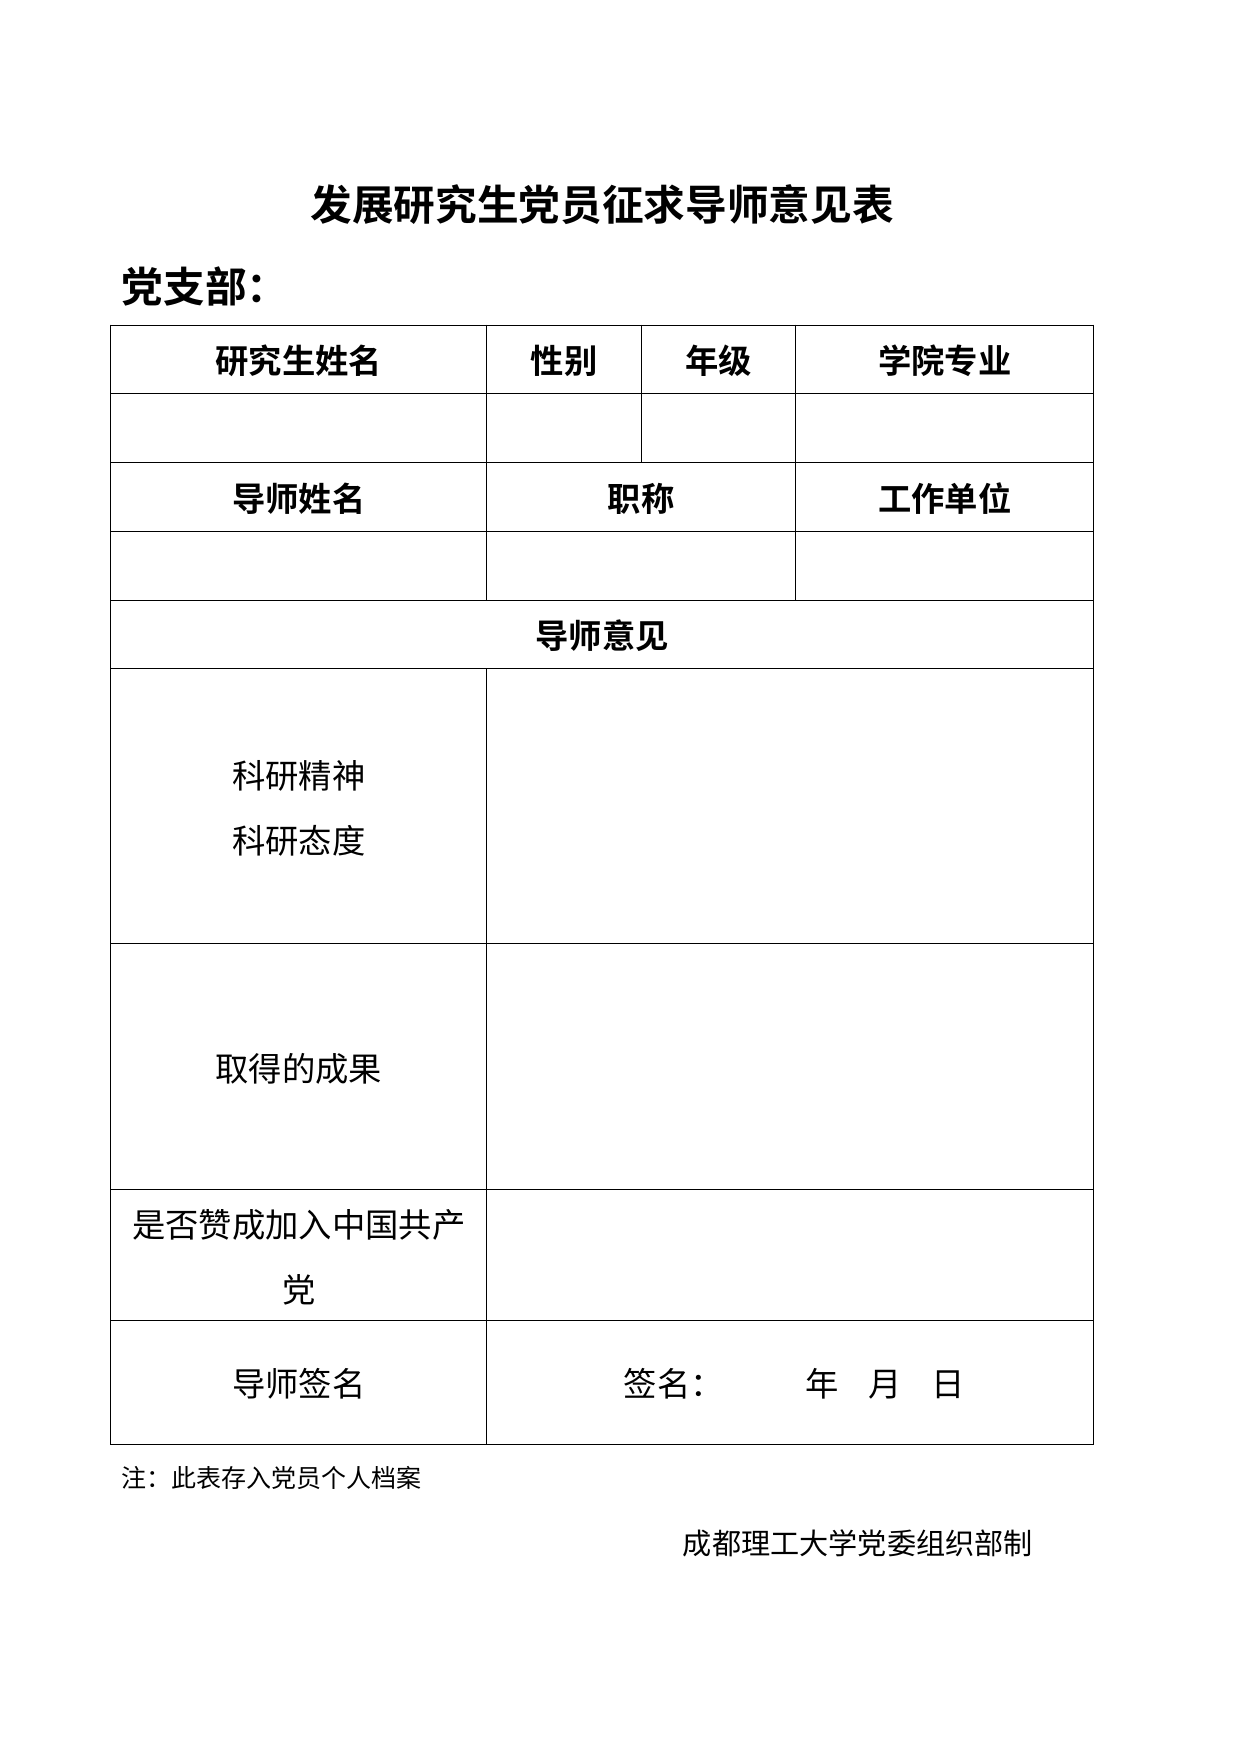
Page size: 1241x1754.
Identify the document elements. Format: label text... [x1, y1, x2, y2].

table_cell 研究生姓名 [111, 326, 486, 393]
table_cell [487, 532, 795, 599]
table_cell [487, 394, 641, 462]
table_cell 职称 [487, 463, 795, 531]
table_cell [111, 394, 486, 462]
table_cell [111, 532, 486, 599]
table_cell [796, 532, 1093, 599]
table_cell 导师意见 [111, 601, 1093, 668]
table_cell 工作单位 [796, 463, 1093, 531]
table_cell [487, 1190, 1093, 1320]
table_cell 科研精神 科研态度 [111, 669, 486, 943]
table_cell 党支部： [110, 243, 1094, 324]
table_cell [487, 944, 1093, 1189]
table_cell 学院专业 [796, 326, 1093, 393]
table_cell [487, 669, 1093, 943]
table_header 发展研究生党员征求导师意见表 [110, 162, 1094, 243]
table_cell 注：此表存入党员个人档案 成都理工大学党委组织部制 [110, 1445, 1094, 1574]
table_cell 签名： 年 月 日 [487, 1321, 1093, 1443]
table_cell 导师签名 [111, 1321, 486, 1443]
table_cell [796, 394, 1093, 462]
table_cell [642, 394, 795, 462]
table_cell 年级 [642, 326, 795, 393]
table_cell 是否赞成加入中国共产党 [111, 1190, 486, 1320]
table_cell 性别 [487, 326, 641, 393]
table_cell 取得的成果 [111, 944, 486, 1189]
table_cell 导师姓名 [111, 463, 486, 531]
